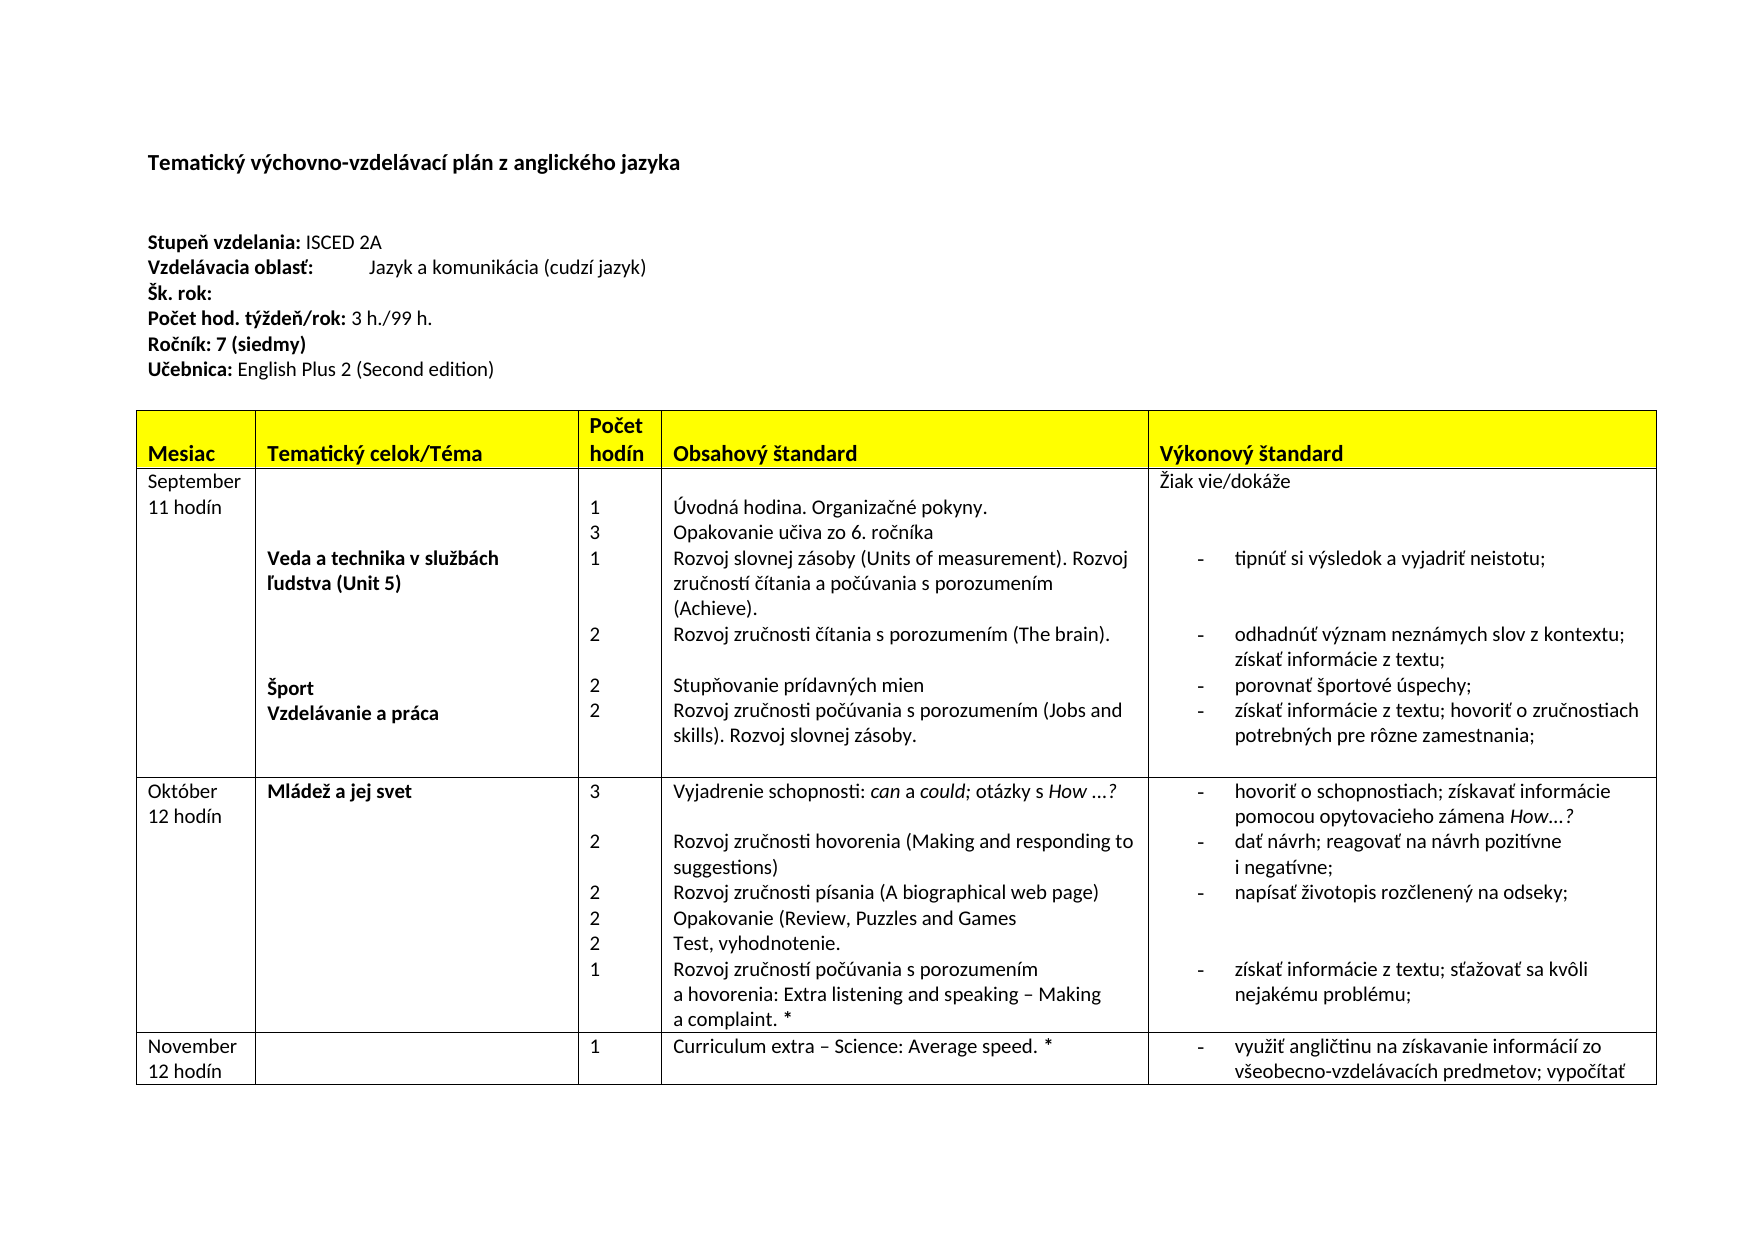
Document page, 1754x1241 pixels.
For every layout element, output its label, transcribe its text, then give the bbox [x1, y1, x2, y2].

text Stupeň vzdelania: ISCED 2A [148, 229, 1606, 254]
table_header Obsahový štandard [662, 411, 1148, 467]
table_header Počet hodín [579, 411, 661, 467]
table_cell Mládež a jej svet [256, 778, 578, 1032]
text Počet hod. týždeň/rok: 3 h./99 h. [148, 305, 1606, 331]
table_cell 3 2 2 2 2 1 [579, 778, 661, 1032]
table_cell 1 3 1 2 2 2 [579, 469, 661, 777]
table_cell November 12 hodín [137, 1033, 255, 1084]
table_cell Žiak vie/dokáže tipnúť si výsledok a vyjadriť neistotu; odhadnúť význam neznámych slov z kontextu; získať informácie z textu; porovnať športové úspechy; získať informácie z textu; hovoriť o zručnostiach potrebných pre rôzne zamestnania; [1149, 469, 1656, 777]
table_header Mesiac [137, 411, 255, 467]
text Šk. rok: [148, 280, 1606, 305]
table_cell Vyjadrenie schopnosti: can a could; otázky s How ...? Rozvoj zručnosti hovorenia (Making and responding to suggestions) Rozvoj zručnosti písania (A biographical web page) Opakovanie (Review, Puzzles and Games Test, vyhodnotenie. Rozvoj zručností počúvania s porozumením a hovorenia: Extra listening and speaking – Making a complaint. * [662, 778, 1148, 1032]
text Vzdelávacia oblasť: Jazyk a komunikácia (cudzí jazyk) [148, 254, 1606, 280]
table_cell Veda a technika v službách ľudstva (Unit 5) Šport Vzdelávanie a práca [256, 469, 578, 777]
subtitle Tematický výchovno-vzdelávací plán z anglického jazyka [148, 148, 1606, 176]
table_cell Október 12 hodín [137, 778, 255, 1032]
table_cell 1 1 1 1 2 2 2 2 [579, 1033, 661, 1084]
table_cell Úvodná hodina. Organizačné pokyny. Opakovanie učiva zo 6. ročníka Rozvoj slovnej zásoby (Units of measurement). Rozvoj zručností čítania a počúvania s porozumením (Achieve). Rozvoj zručnosti čítania s porozumením (The brain). Stupňovanie prídavných mien Rozvoj zručnosti počúvania s porozumením (Jobs and skills). Rozvoj slovnej zásoby. [662, 469, 1148, 777]
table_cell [662, 1033, 1148, 1084]
text Ročník: 7 (siedmy) [148, 331, 1606, 356]
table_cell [256, 1033, 578, 1084]
table_cell hovoriť o schopnostiach; získavať informácie pomocou opytovacieho zámena How...? dať návrh; reagovať na návrh pozitívne i negatívne; napísať životopis rozčlenený na odseky; získať informácie z textu; sťažovať sa kvôli nejakému problému; [1149, 778, 1656, 1032]
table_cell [1149, 1033, 1656, 1084]
table_header Výkonový štandard [1149, 411, 1656, 467]
table_cell September 11 hodín [137, 469, 255, 777]
table_header Tematický celok/Téma [256, 411, 578, 467]
text Učebnica: English Plus 2 (Second edition) [148, 356, 1606, 382]
